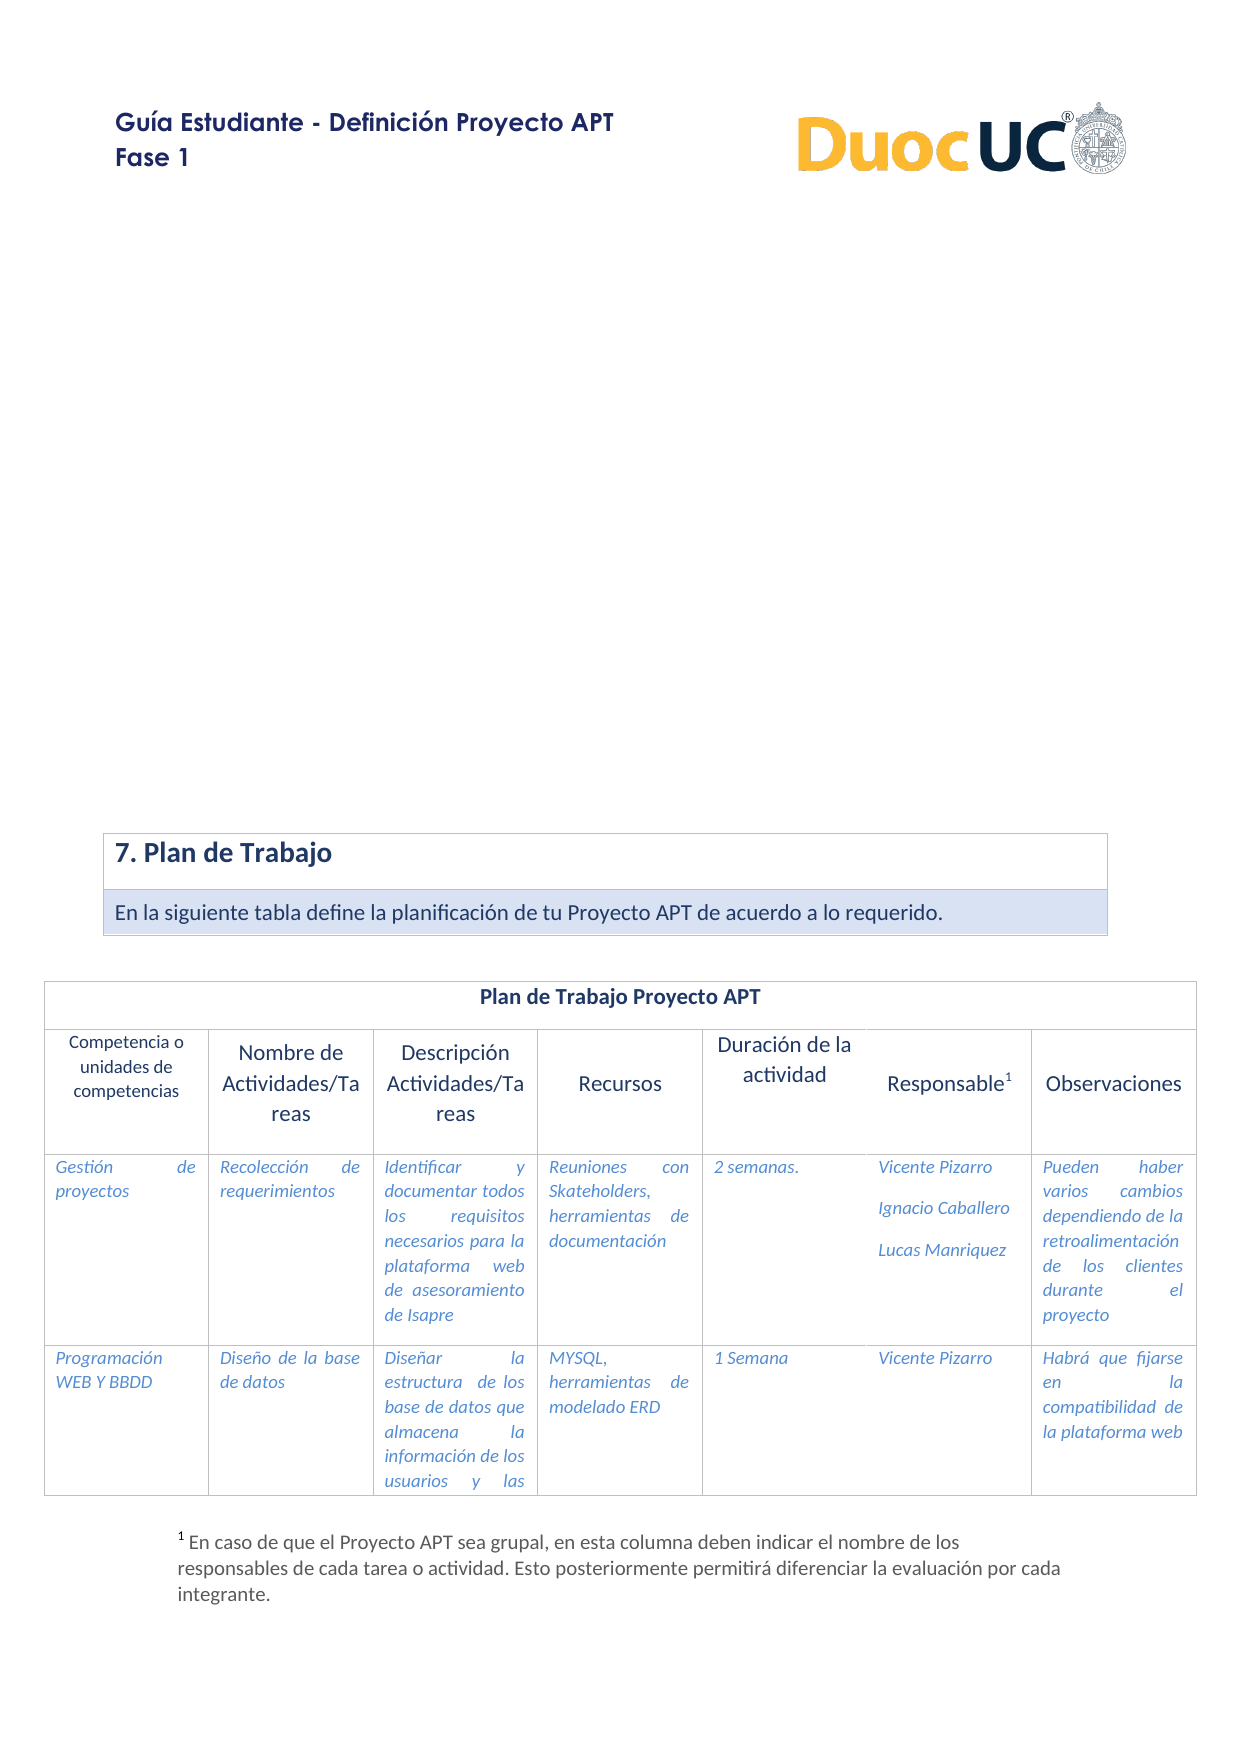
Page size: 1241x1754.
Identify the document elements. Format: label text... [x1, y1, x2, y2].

table_cell En la siguiente tabla define la planificación de tu Proyecto APT de acuerdo a lo requerido. [104, 890, 1107, 934]
table_cell Responsable [867, 1030, 1031, 1154]
table_cell Descripción Actividades/Tareas [374, 1030, 537, 1154]
table_cell Observaciones [1032, 1030, 1196, 1154]
table_cell Duración de la actividad [703, 1030, 866, 1154]
table_cell Nombre de Actividades/Tareas [209, 1030, 373, 1154]
table_cell Vicente Pizarro Ignacio Caballero Lucas Manriquez [867, 1155, 1031, 1345]
table_cell Identificar y documentar todos los requisitos necesarios para la plataforma web de asesoramiento de Isapre [374, 1155, 537, 1345]
table_cell 2 semanas. [703, 1155, 866, 1345]
table_cell Programación WEB Y BBDD [45, 1346, 208, 1494]
table_header Plan de Trabajo Proyecto APT [45, 982, 1196, 1029]
table_cell 1 Semana [703, 1346, 866, 1494]
table_cell Gestión de proyectos [45, 1155, 208, 1345]
table_header 7. Plan de Trabajo [104, 834, 1107, 889]
table_cell Recolección de requerimientos [209, 1155, 373, 1345]
table_cell Diseñar la estructura de los base de datos que almacena la información de los usuarios y las opciones de isapres [374, 1346, 537, 1494]
table_cell Diseño de la base de datos [209, 1346, 373, 1494]
table_cell Habrá que fijarse en la compatibilidad de la plataforma web [1032, 1346, 1196, 1494]
table_cell Reuniones con Skateholders, herramientas de documentación [538, 1155, 702, 1345]
table_cell Competencia o unidades de competencias [45, 1030, 208, 1154]
table_cell Pueden haber varios cambios dependiendo de la retroalimentación de los clientes durante el proyecto [1032, 1155, 1196, 1345]
picture [798, 102, 1126, 174]
table_cell MYSQL, herramientas de modelado ERD [538, 1346, 702, 1494]
table_cell Recursos [538, 1030, 702, 1154]
table_cell Vicente Pizarro [867, 1346, 1031, 1494]
